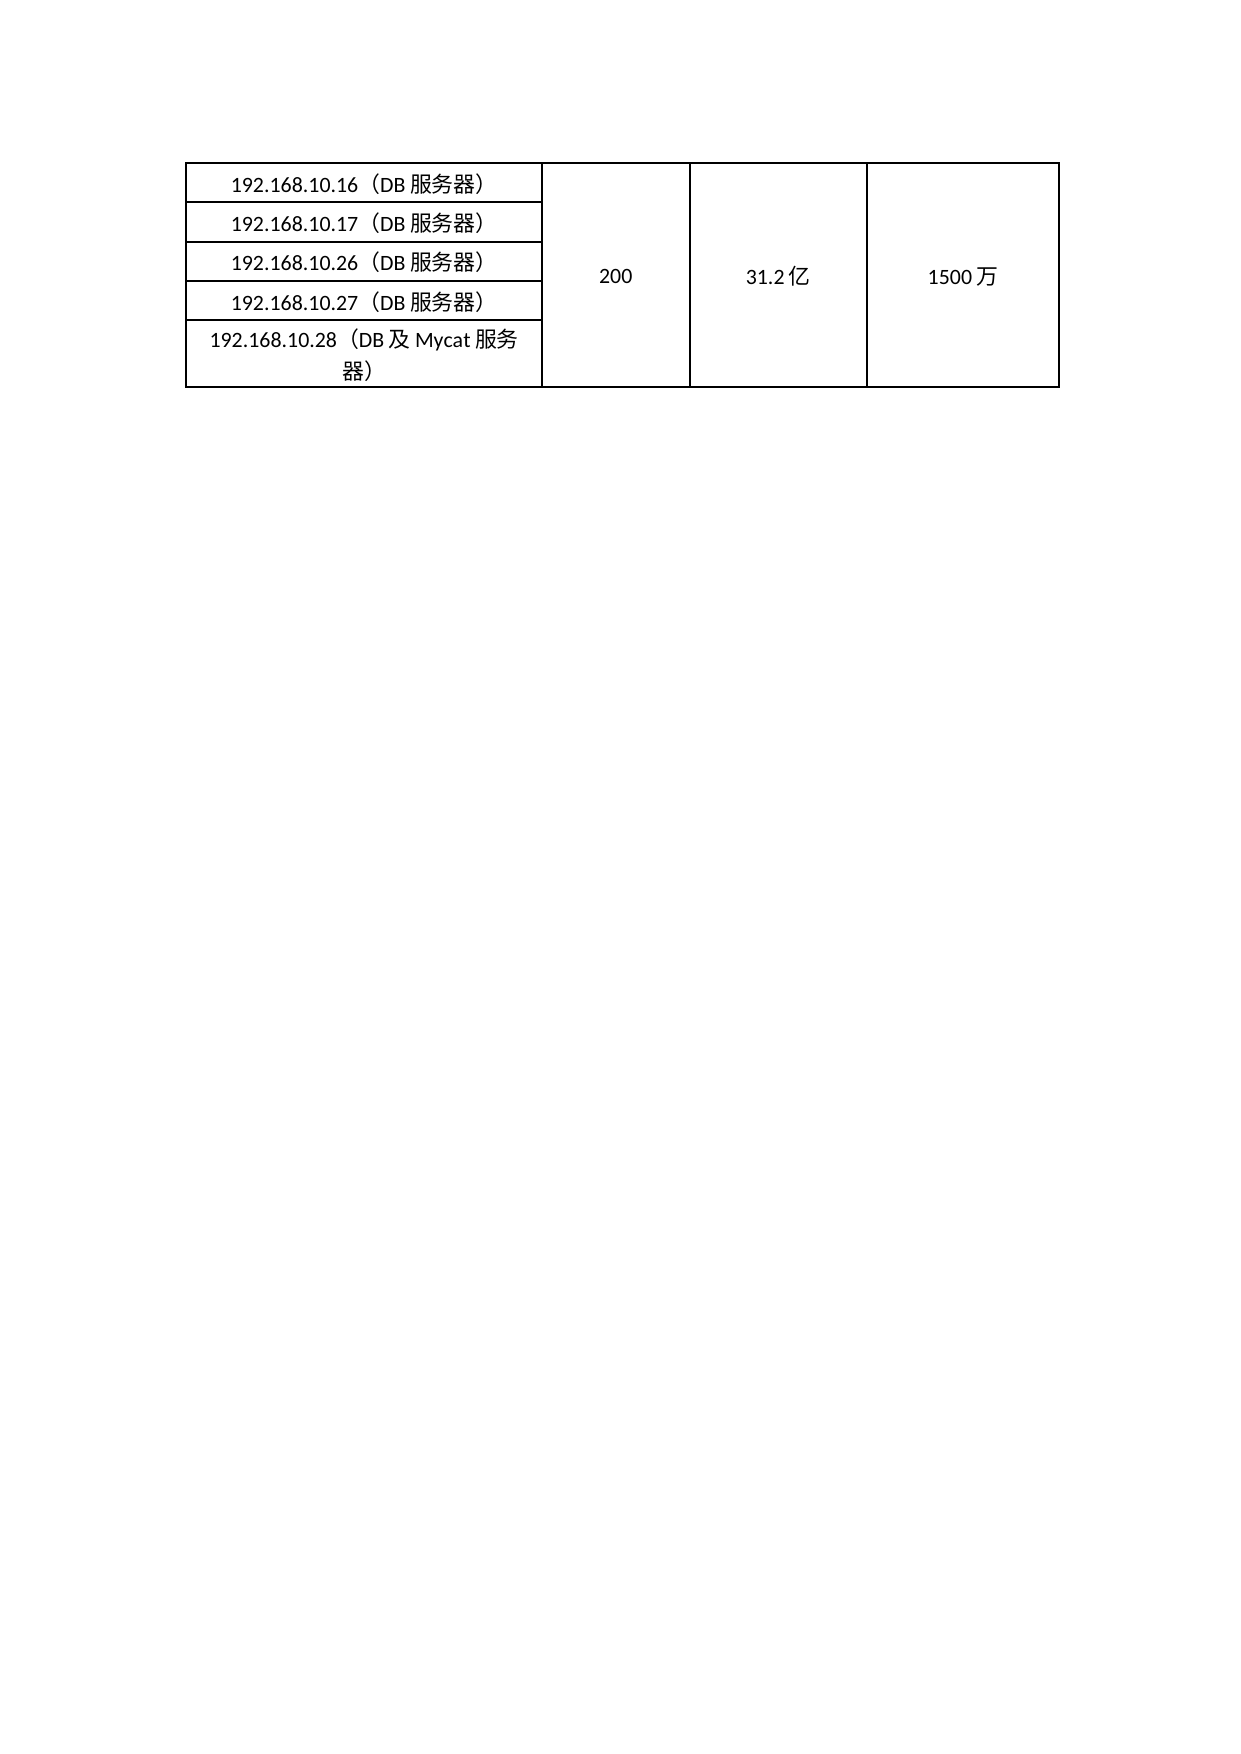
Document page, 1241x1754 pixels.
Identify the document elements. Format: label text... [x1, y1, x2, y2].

table_cell 192.168.10.28（DB及Mycat服务器） [187, 321, 541, 386]
table_cell 200 [543, 164, 689, 386]
table_cell 192.168.10.27（DB服务器） [187, 282, 541, 319]
table_cell 192.168.10.16（DB服务器） [187, 164, 541, 201]
table_cell 192.168.10.17（DB服务器） [187, 203, 541, 241]
table_cell 192.168.10.26（DB服务器） [187, 243, 541, 280]
table_cell 31.2亿 [691, 164, 866, 386]
table_cell 1500万 [868, 164, 1058, 386]
